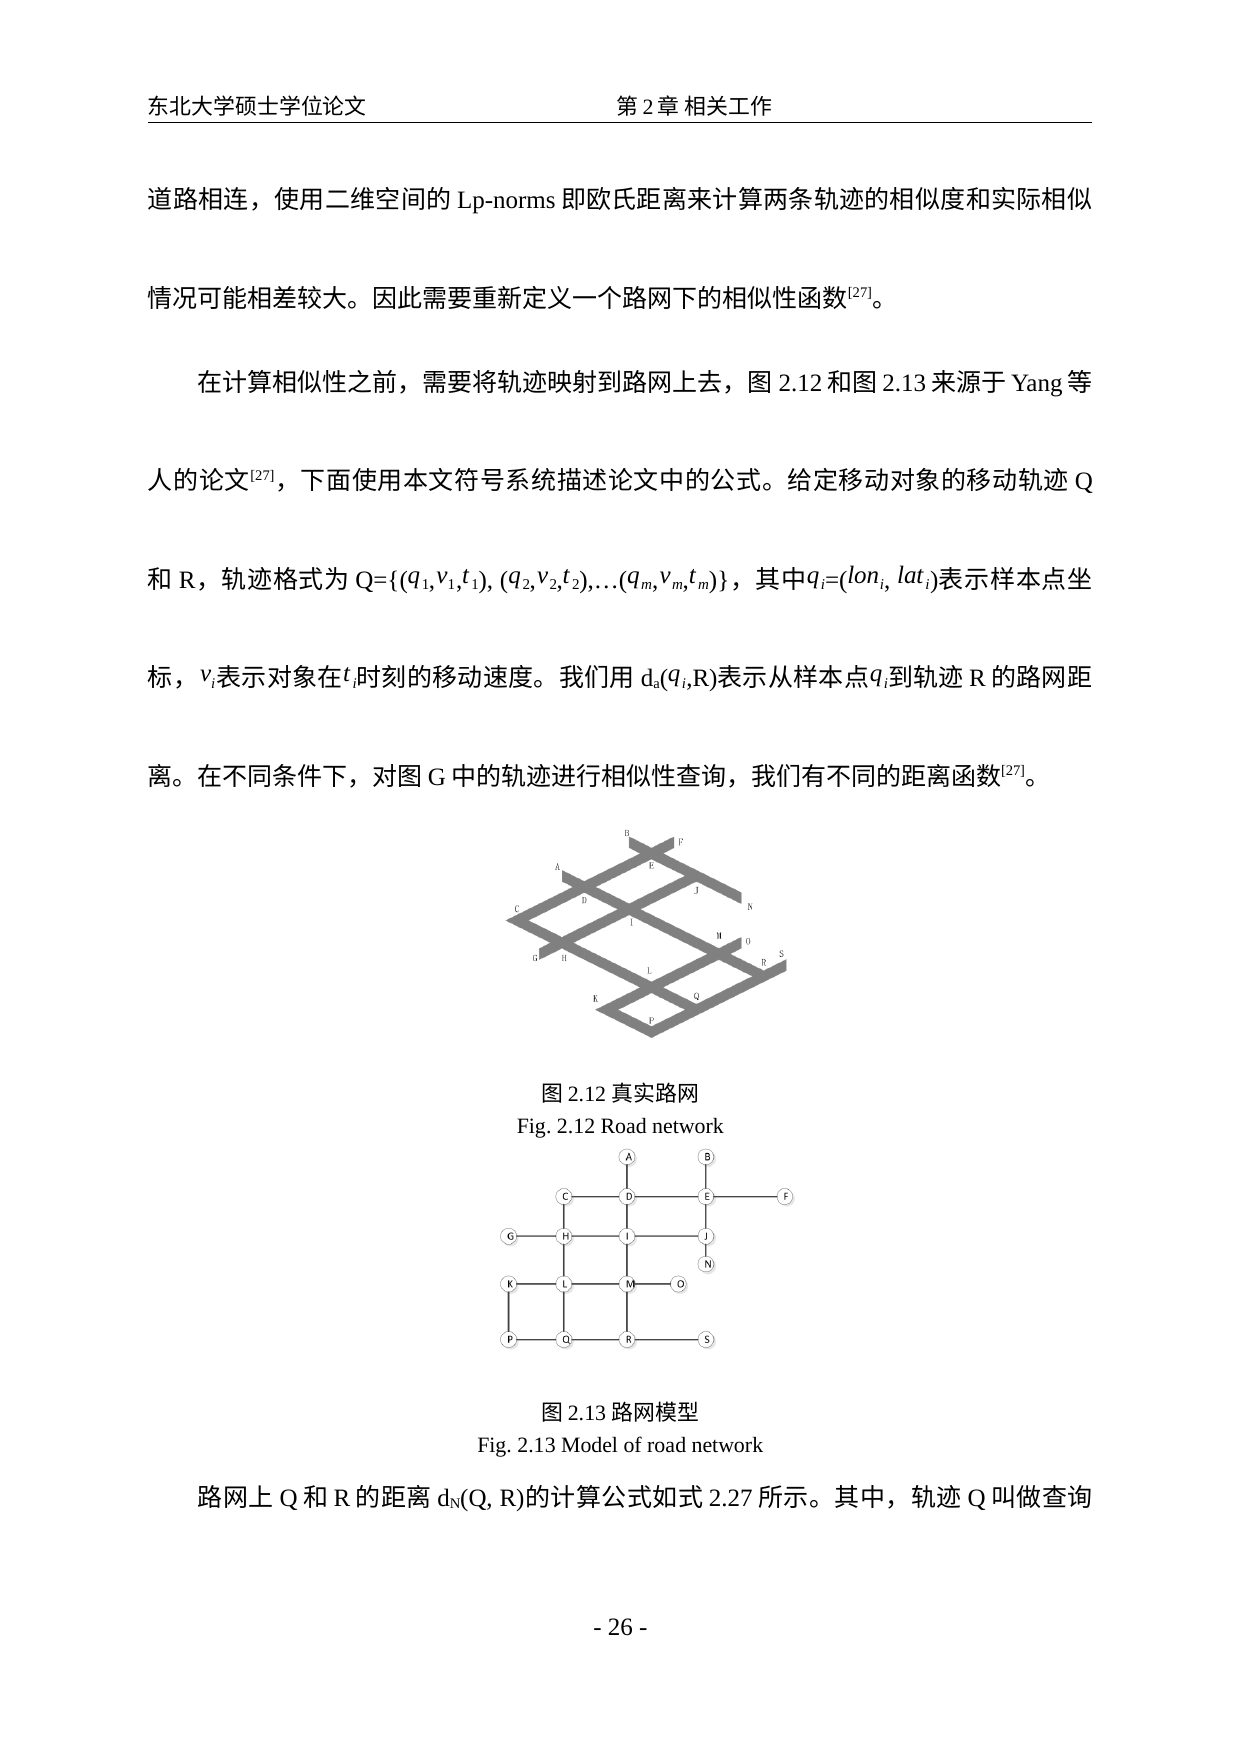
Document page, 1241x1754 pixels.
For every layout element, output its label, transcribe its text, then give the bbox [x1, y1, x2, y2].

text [148, 1461, 1092, 1529]
picture [494, 824, 796, 1047]
text 图2.12 真实路网 [148, 1075, 1092, 1109]
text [148, 164, 1092, 330]
text 在计算相似性之前，需要将轨迹映射到路网上去，图2.12和图2.13来源于Yang等人的论文[27]，下面使用本文符号系统描述论文中的公式。给定移动对象的移动轨迹Q和R，轨迹格式为Q={(,,), (,,),…(,,)}，其中=(, )表示样本点坐标，表示对象在时刻的移动速度。我们用da(,R)表示从样本点到轨迹R的路网距离。在不同条件下，对图G中的轨迹进行相似性查询，我们有不同的距离函数[27]。 [148, 346, 1092, 808]
text 图2.13 路网模型 [148, 1393, 1092, 1427]
picture [490, 1142, 801, 1356]
text Fig. 2.12 Road network [148, 1109, 1092, 1143]
text Fig. 2.13 Model of road network [148, 1427, 1092, 1461]
